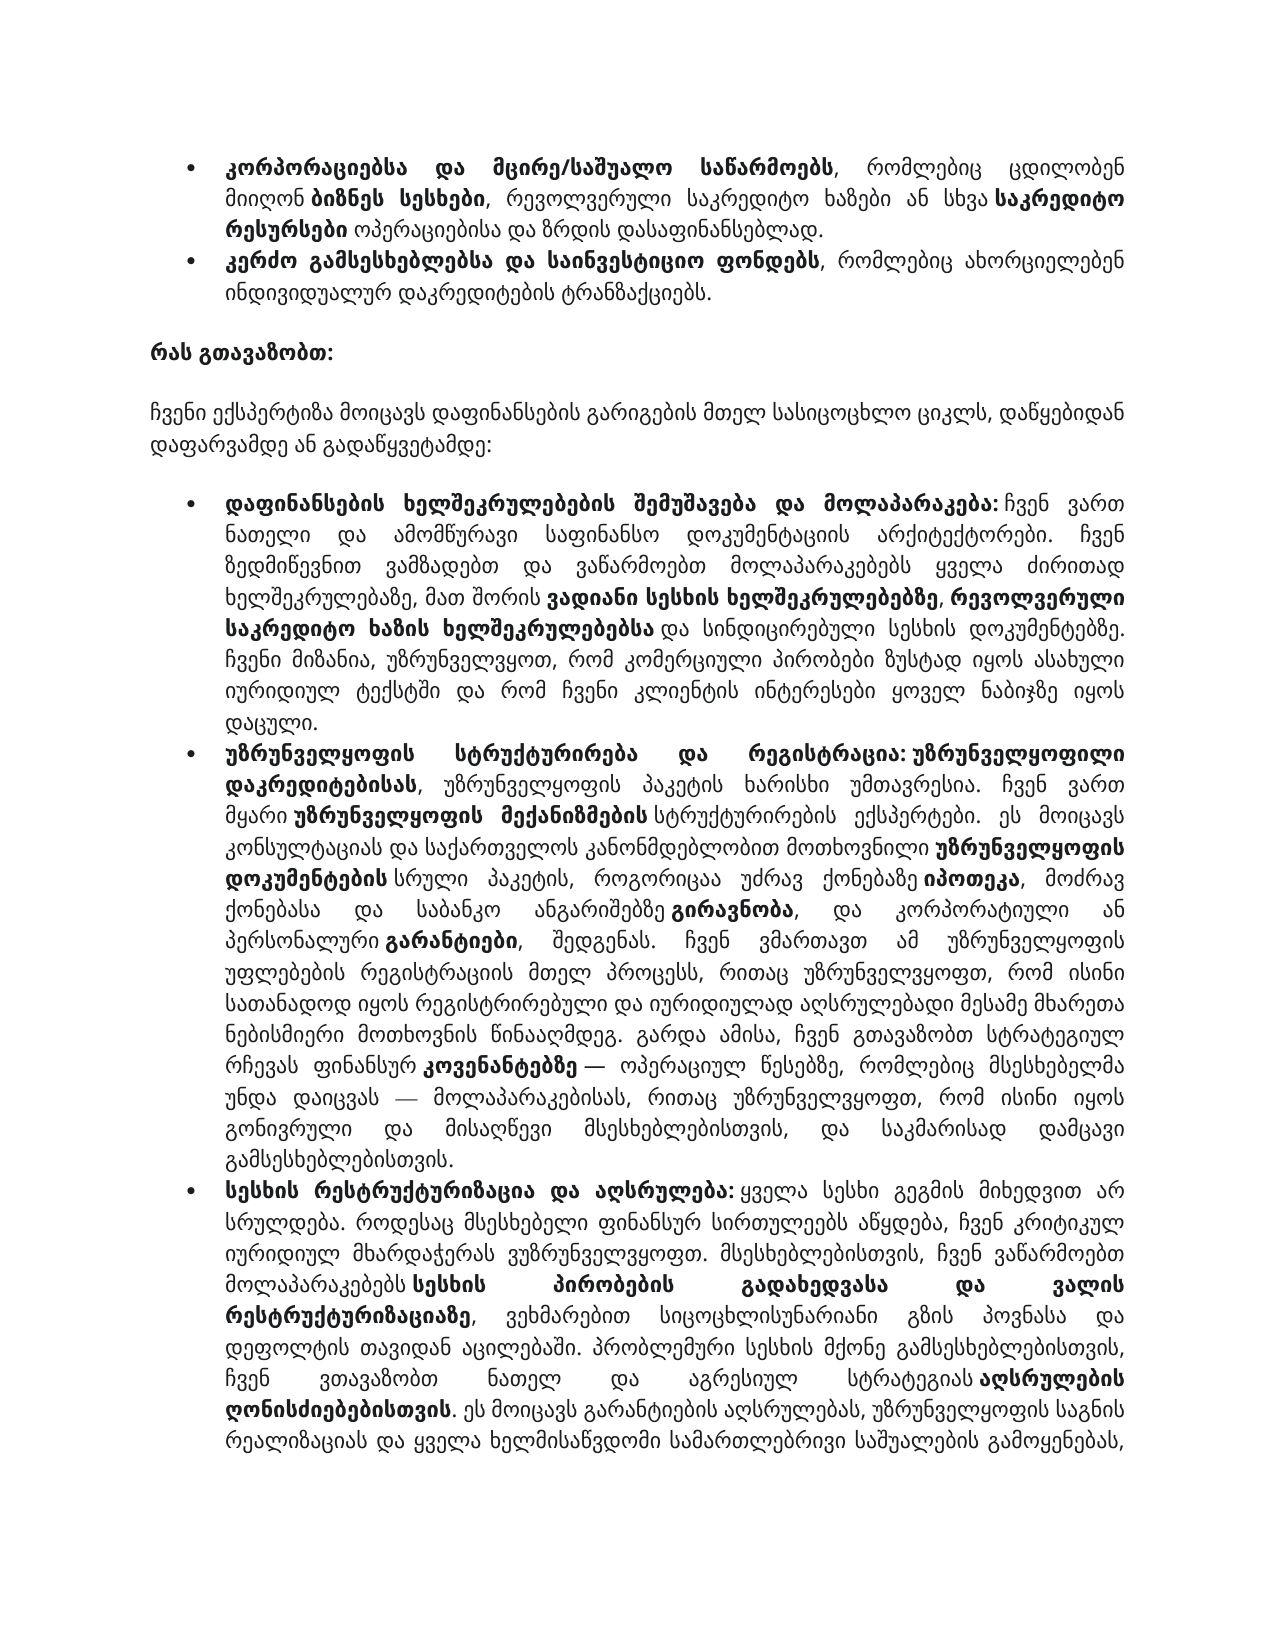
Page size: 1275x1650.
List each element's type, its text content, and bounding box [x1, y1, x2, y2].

list კორპორაციებსა და მცირე/საშუალო საწარმოებს, რომლებიც ცდილობენ მიიღონ ბიზნეს სესხები, რევოლვერული საკრედიტო ხაზები ან სხვა საკრედიტო რესურსები ოპერაციებისა და ზრდის დასაფინანსებლად. [187, 150, 1125, 244]
text რას გთავაზობთ: [150, 335, 1125, 367]
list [187, 1174, 1125, 1455]
list კერძო გამსესხებლებსა და საინვესტიციო ფონდებს, რომლებიც ახორციელებენ ინდივიდუალურ დაკრედიტების ტრანზაქციებს. [187, 244, 1125, 306]
list უზრუნველყოფის სტრუქტურირება და რეგისტრაცია: უზრუნველყოფილი დაკრედიტებისას, უზრუნველყოფის პაკეტის ხარისხი უმთავრესია. ჩვენ ვართ მყარი უზრუნველყოფის მექანიზმების სტრუქტურირების ექსპერტები. ეს მოიცავს კონსულტაციას და საქართველოს კანონმდებლობით მოთხოვნილი უზრუნველყოფის დოკუმენტების სრული პაკეტის, როგორიცაა უძრავ ქონებაზე იპოთეკა, მოძრავ ქონებასა და საბანკო ანგარიშებზე გირავნობა, და კორპორატიული ან პერსონალური გარანტიები, შედგენას. ჩვენ ვმართავთ ამ უზრუნველყოფის უფლებების რეგისტრაციის მთელ პროცესს, რითაც უზრუნველვყოფთ, რომ ისინი სათანადოდ იყოს რეგისტრირებული და იურიდიულად აღსრულებადი მესამე მხარეთა ნებისმიერი მოთხოვნის წინააღმდეგ. გარდა ამისა, ჩვენ გთავაზობთ სტრატეგიულ რჩევას ფინანსურ კოვენანტებზე — ოპერაციულ წესებზე, რომლებიც მსესხებელმა უნდა დაიცვას — მოლაპარაკებისას, რითაც უზრუნველვყოფთ, რომ ისინი იყოს გონივრული და მისაღწევი მსესხებლებისთვის, და საკმარისად დამცავი გამსესხებლებისთვის. [187, 736, 1125, 1174]
text ჩვენი ექსპერტიზა მოიცავს დაფინანსების გარიგების მთელ სასიცოცხლო ციკლს, დაწყებიდან დაფარვამდე ან გადაწყვეტამდე: [150, 396, 1125, 458]
list დაფინანსების ხელშეკრულებების შემუშავება და მოლაპარაკება: ჩვენ ვართ ნათელი და ამომწურავი საფინანსო დოკუმენტაციის არქიტექტორები. ჩვენ ზედმიწევნით ვამზადებთ და ვაწარმოებთ მოლაპარაკებებს ყველა ძირითად ხელშეკრულებაზე, მათ შორის ვადიანი სესხის ხელშეკრულებებზე, რევოლვერული საკრედიტო ხაზის ხელშეკრულებებსა და სინდიცირებული სესხის დოკუმენტებზე. ჩვენი მიზანია, უზრუნველვყოთ, რომ კომერციული პირობები ზუსტად იყოს ასახული იურიდიულ ტექსტში და რომ ჩვენი კლიენტის ინტერესები ყოველ ნაბიჯზე იყოს დაცული. [187, 486, 1125, 736]
